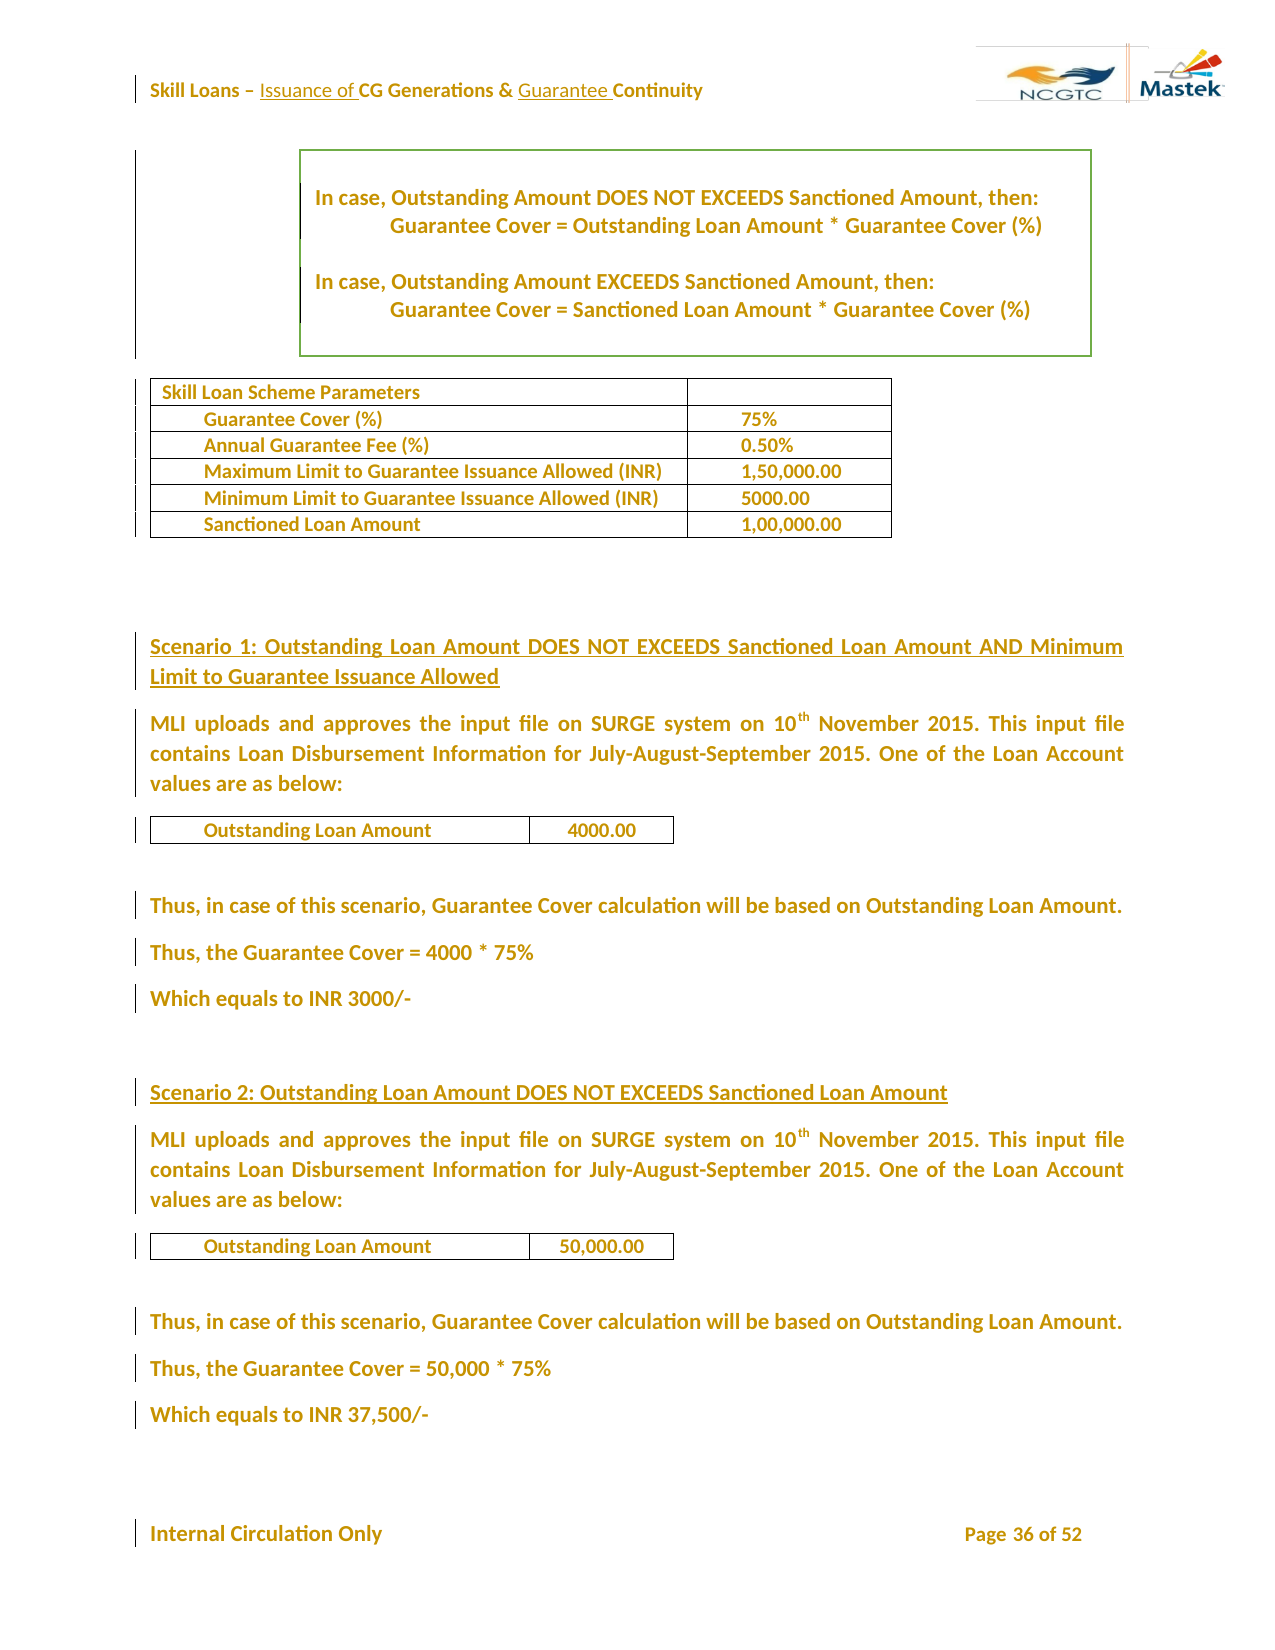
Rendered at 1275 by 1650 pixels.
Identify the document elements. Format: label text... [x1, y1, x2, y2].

table_cell 0.50% [688, 432, 891, 458]
table_header Skill Loan Scheme Parameters [151, 379, 687, 405]
text Scenario 1: Outstanding Loan Amount DOES NOT EXCEEDS Sanctioned Loan Amount AND Minimum Limit to Guarantee Issuance Allowed [150, 632, 1125, 690]
table_header 4000.00 [530, 817, 673, 843]
table_cell 1,00,000.00 [688, 512, 891, 537]
table_cell Minimum Limit to Guarantee Issuance Allowed (INR) [151, 485, 687, 511]
table_cell Guarantee Cover (%) [151, 406, 687, 431]
text Which equals to INR 37,500/- [150, 1401, 1125, 1429]
text Thus, the Guarantee Cover = 50,000 * 75% [150, 1354, 1125, 1382]
table_header Outstanding Loan Amount [151, 1234, 529, 1259]
text Scenario 2: Outstanding Loan Amount DOES NOT EXCEEDS Sanctioned Loan Amount [150, 1078, 1125, 1106]
table_header Outstanding Loan Amount [151, 817, 529, 843]
table_cell 1,50,000.00 [688, 459, 891, 484]
text Thus, the Guarantee Cover = 4000 * 75% [150, 938, 1125, 966]
text Thus, in case of this scenario, Guarantee Cover calculation will be based on Outstanding Loan Amount. [150, 1307, 1125, 1335]
table_header 50,000.00 [530, 1234, 673, 1259]
picture [975, 43, 1225, 103]
table_cell 75% [688, 406, 891, 431]
table_cell Sanctioned Loan Amount [151, 512, 687, 537]
text Thus, in case of this scenario, Guarantee Cover calculation will be based on Outstanding Loan Amount. [150, 891, 1125, 919]
table_cell Maximum Limit to Guarantee Issuance Allowed (INR) [151, 459, 687, 484]
table_cell Annual Guarantee Fee (%) [151, 432, 687, 458]
table_cell 5000.00 [688, 485, 891, 511]
text Which equals to INR 3000/- [150, 984, 1125, 1012]
table_header [688, 379, 891, 405]
